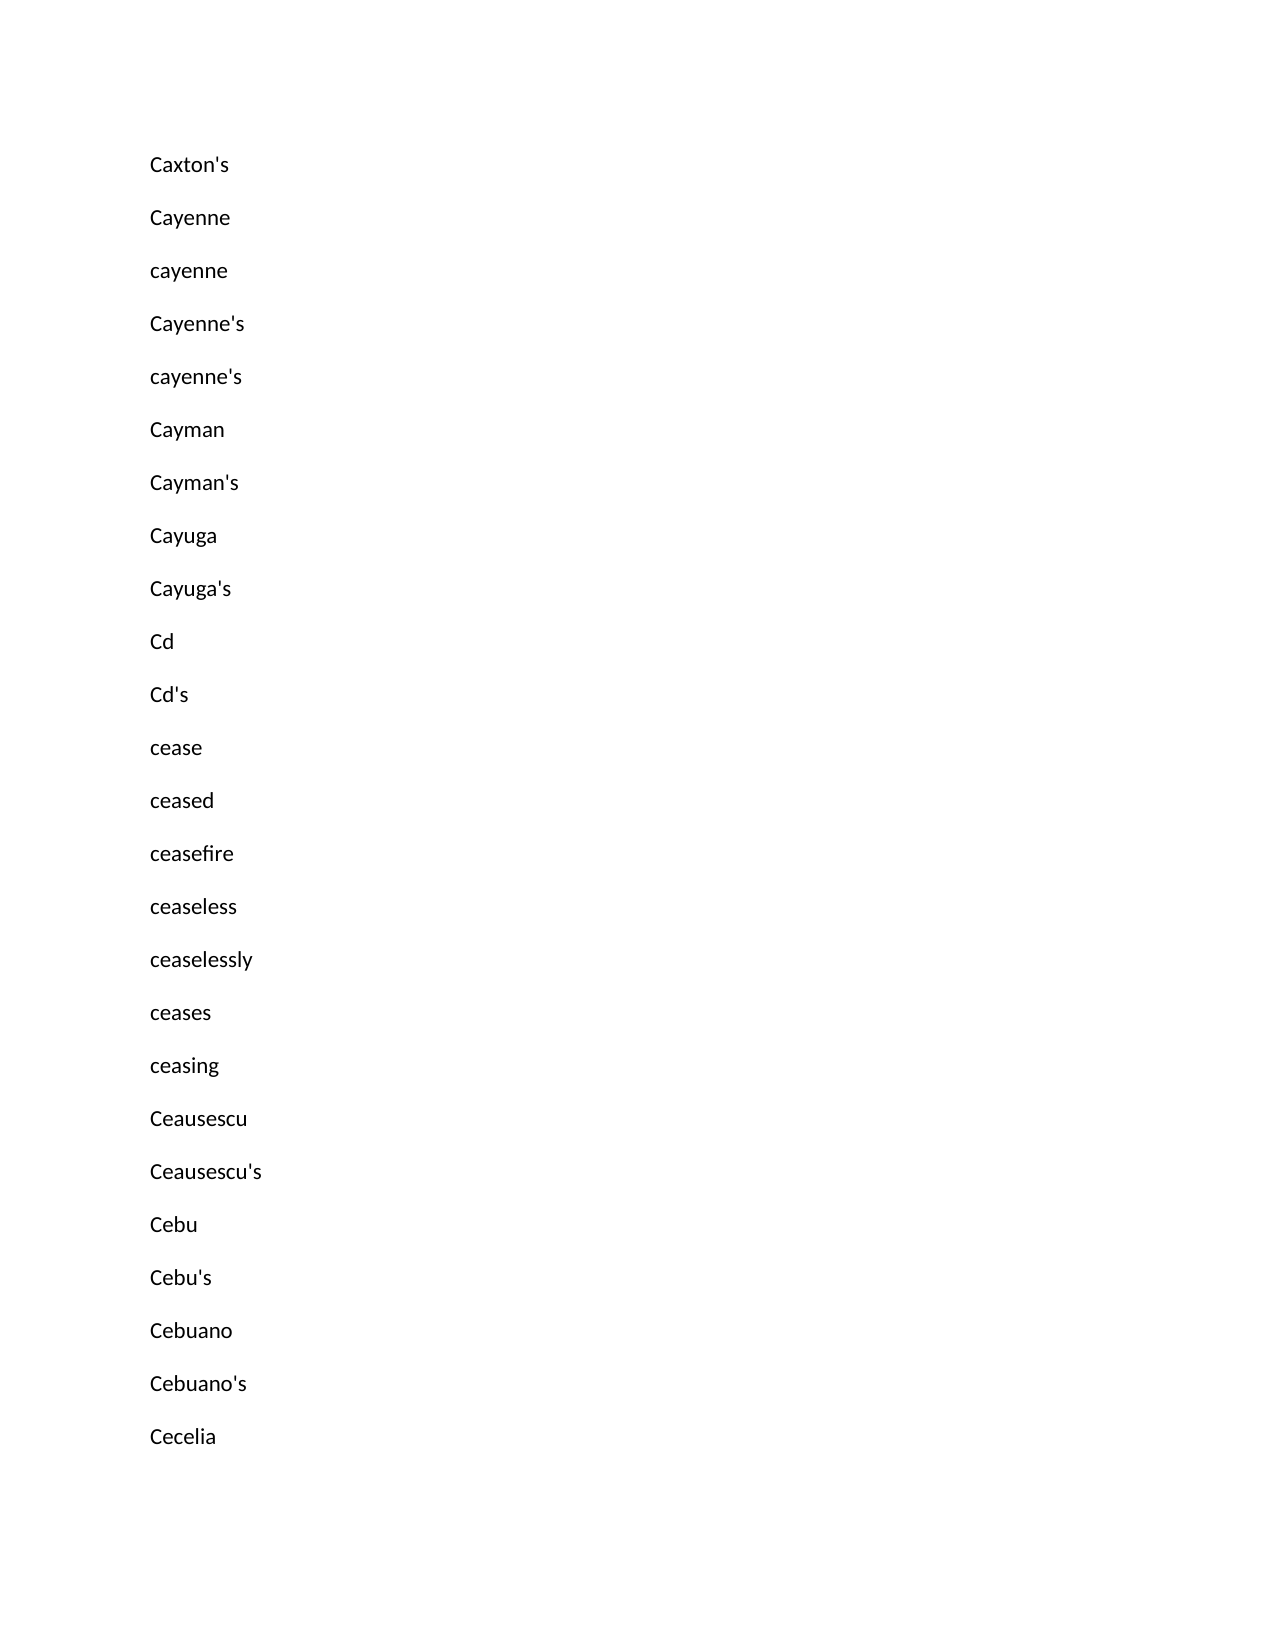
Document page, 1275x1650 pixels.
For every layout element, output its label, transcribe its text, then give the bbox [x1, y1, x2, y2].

text Cayenne's [150, 309, 1125, 337]
text Ceausescu's [150, 1157, 1125, 1185]
text ceaseless [150, 892, 1125, 920]
text cayenne [150, 256, 1125, 284]
text cease [150, 733, 1125, 761]
text Ceausescu [150, 1104, 1125, 1132]
text ceasing [150, 1051, 1125, 1079]
text Cd's [150, 680, 1125, 708]
text Cayman [150, 415, 1125, 443]
text Caxton's [150, 150, 1125, 178]
text Cayuga's [150, 574, 1125, 602]
text ceases [150, 998, 1125, 1026]
text Cebuano [150, 1316, 1125, 1344]
text Cebu's [150, 1263, 1125, 1291]
text Cayenne [150, 203, 1125, 231]
text Cayman's [150, 468, 1125, 496]
text Cebu [150, 1210, 1125, 1238]
text Cebuano's [150, 1369, 1125, 1397]
text Cd [150, 627, 1125, 655]
text ceased [150, 786, 1125, 814]
text ceaselessly [150, 945, 1125, 973]
text Cayuga [150, 521, 1125, 549]
text Cecelia [150, 1422, 1125, 1451]
text ceasefire [150, 839, 1125, 867]
text cayenne's [150, 362, 1125, 390]
